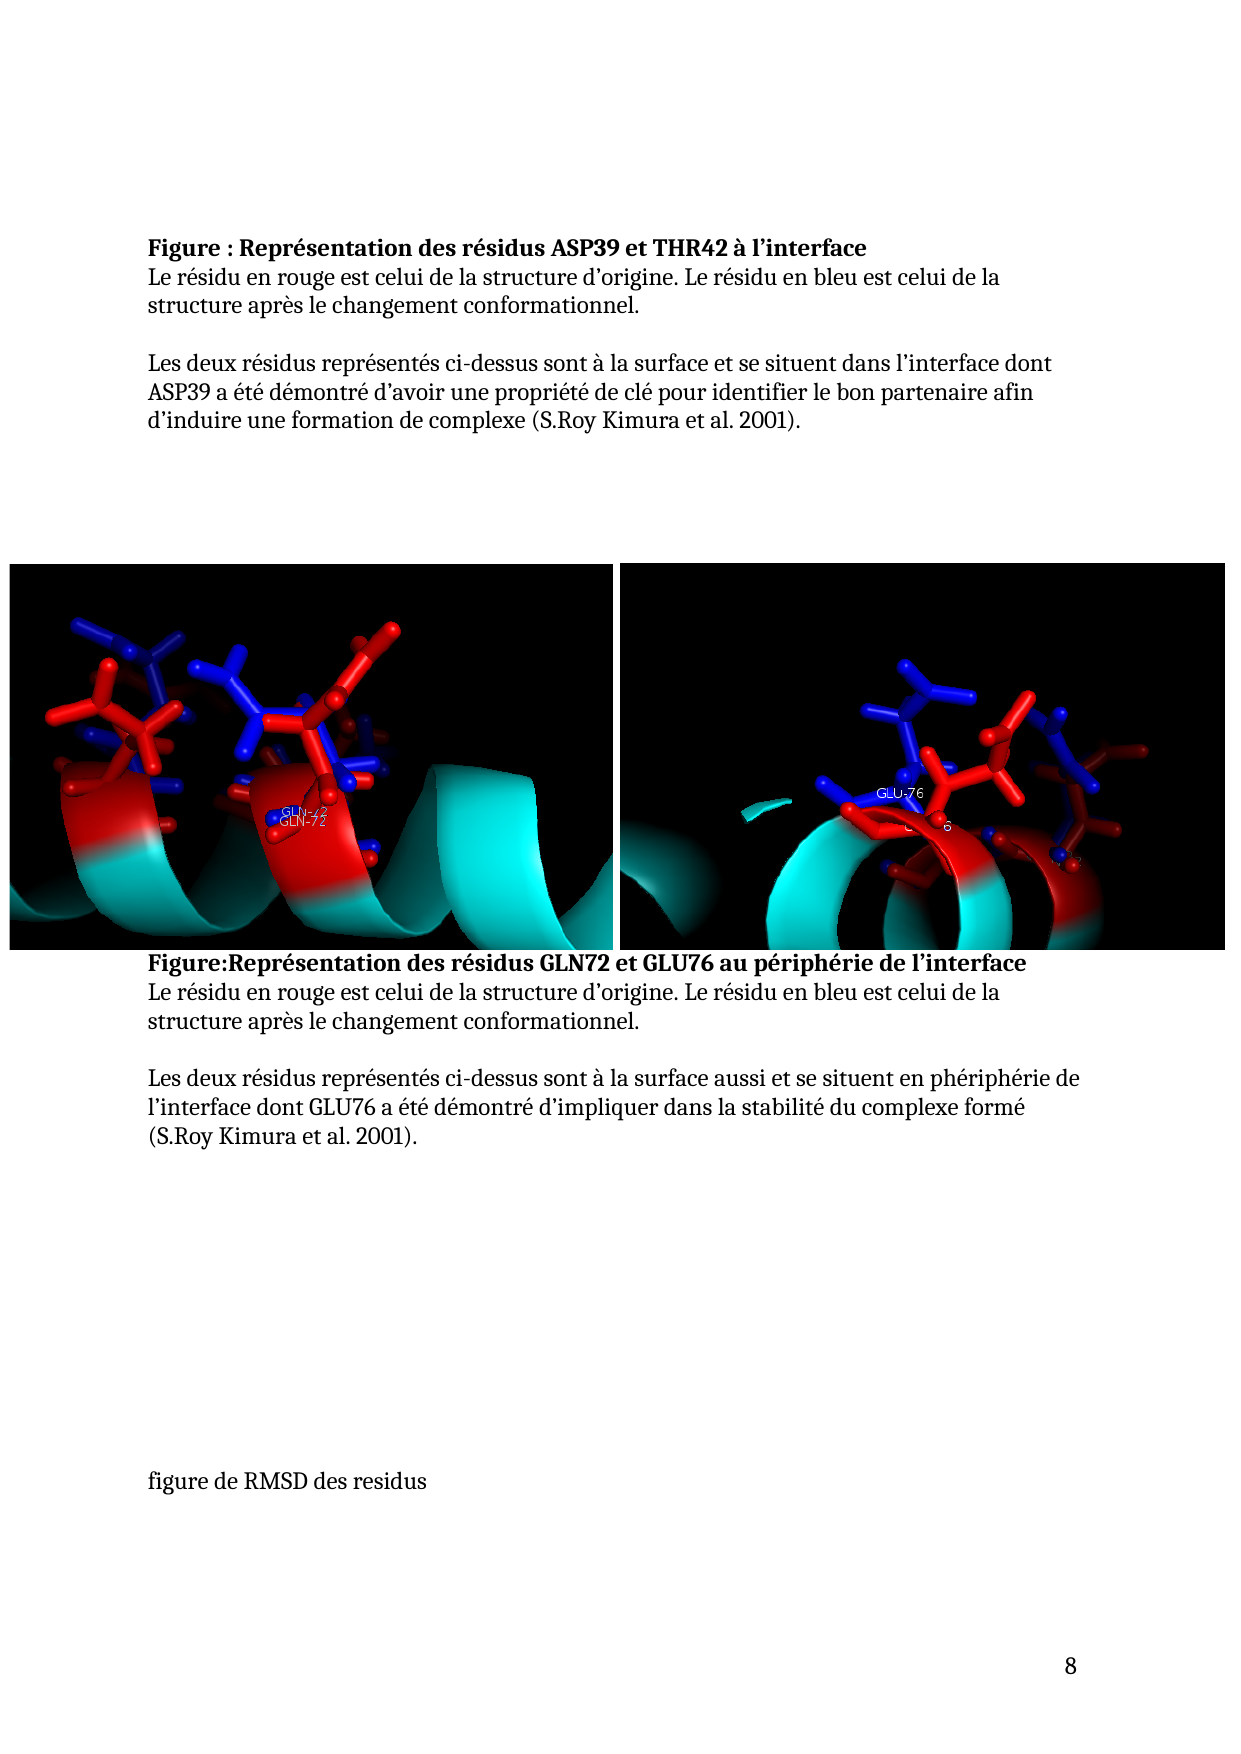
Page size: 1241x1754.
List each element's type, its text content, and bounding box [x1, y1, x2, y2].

text figure de RMSD des residus [148, 1467, 1093, 1496]
text Les deux résidus représentés ci-dessus sont à la surface et se situent dans l’interface dont ASP39 a été démontré d’avoir une propriété de clé pour identifier le bon partenaire afin d’induire une formation de complexe (S.Roy Kimura et al. 2001). [148, 349, 1093, 435]
text Les deux résidus représentés ci-dessus sont à la surface aussi et se situent en phériphérie de l’interface dont GLU76 a été démontré d’impliquer dans la stabilité du complexe formé (S.Roy Kimura et al. 2001). [148, 1064, 1093, 1151]
text Le résidu en rouge est celui de la structure d’origine. Le résidu en bleu est celui de la structure après le changement conformationnel. [148, 978, 1093, 1036]
text Le résidu en rouge est celui de la structure d’origine. Le résidu en bleu est celui de la structure après le changement conformationnel. [148, 263, 1093, 320]
text Figure : Représentation des résidus ASP39 et THR42 à l’interface [148, 234, 1093, 263]
picture [9, 564, 613, 950]
text Figure:Représentation des résidus GLN72 et GLU76 au périphérie de l’interface [148, 751, 1093, 978]
picture [620, 563, 1225, 950]
